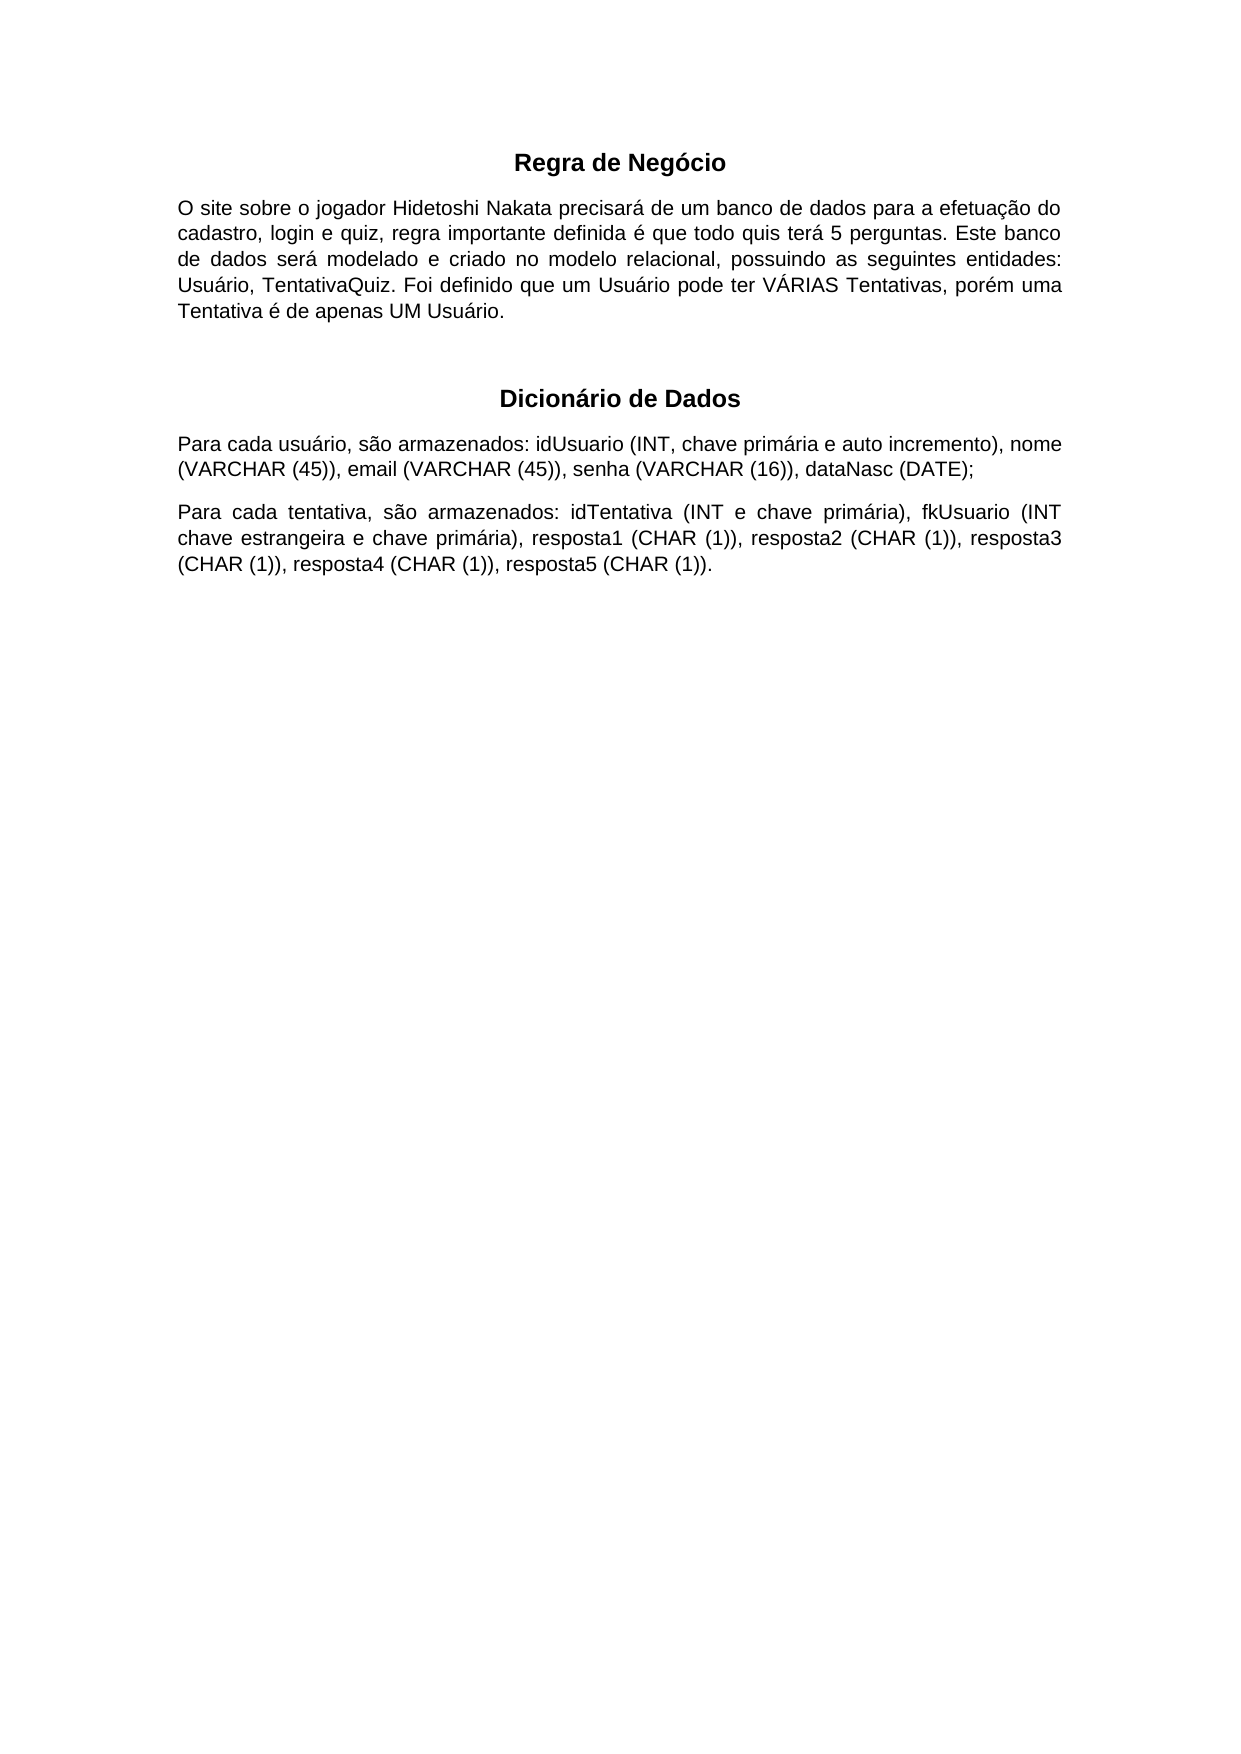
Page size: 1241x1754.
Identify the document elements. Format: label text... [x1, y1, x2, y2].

text Dicionário de Dados [177, 384, 1063, 412]
text Para cada tentativa, são armazenados: idTentativa (INT e chave primária), fkUsuario (INT chave estrangeira e chave primária), resposta1 (CHAR (1)), resposta2 (CHAR (1)), resposta3 (CHAR (1)), resposta4 (CHAR (1)), resposta5 (CHAR (1)). [177, 500, 1063, 575]
text O site sobre o jogador Hidetoshi Nakata precisará de um banco de dados para a efetuação do cadastro, login e quiz, regra importante definida é que todo quis terá 5 perguntas. Este banco de dados será modelado e criado no modelo relacional, possuindo as seguintes entidades: Usuário, TentativaQuiz. Foi definido que um Usuário pode ter VÁRIAS Tentativas, porém uma Tentativa é de apenas UM Usuário. [177, 195, 1063, 323]
text Regra de Negócio [177, 148, 1063, 176]
text Para cada usuário, são armazenados: idUsuario (INT, chave primária e auto incremento), nome (VARCHAR (45)), email (VARCHAR (45)), senha (VARCHAR (16)), dataNasc (DATE); [177, 431, 1063, 481]
